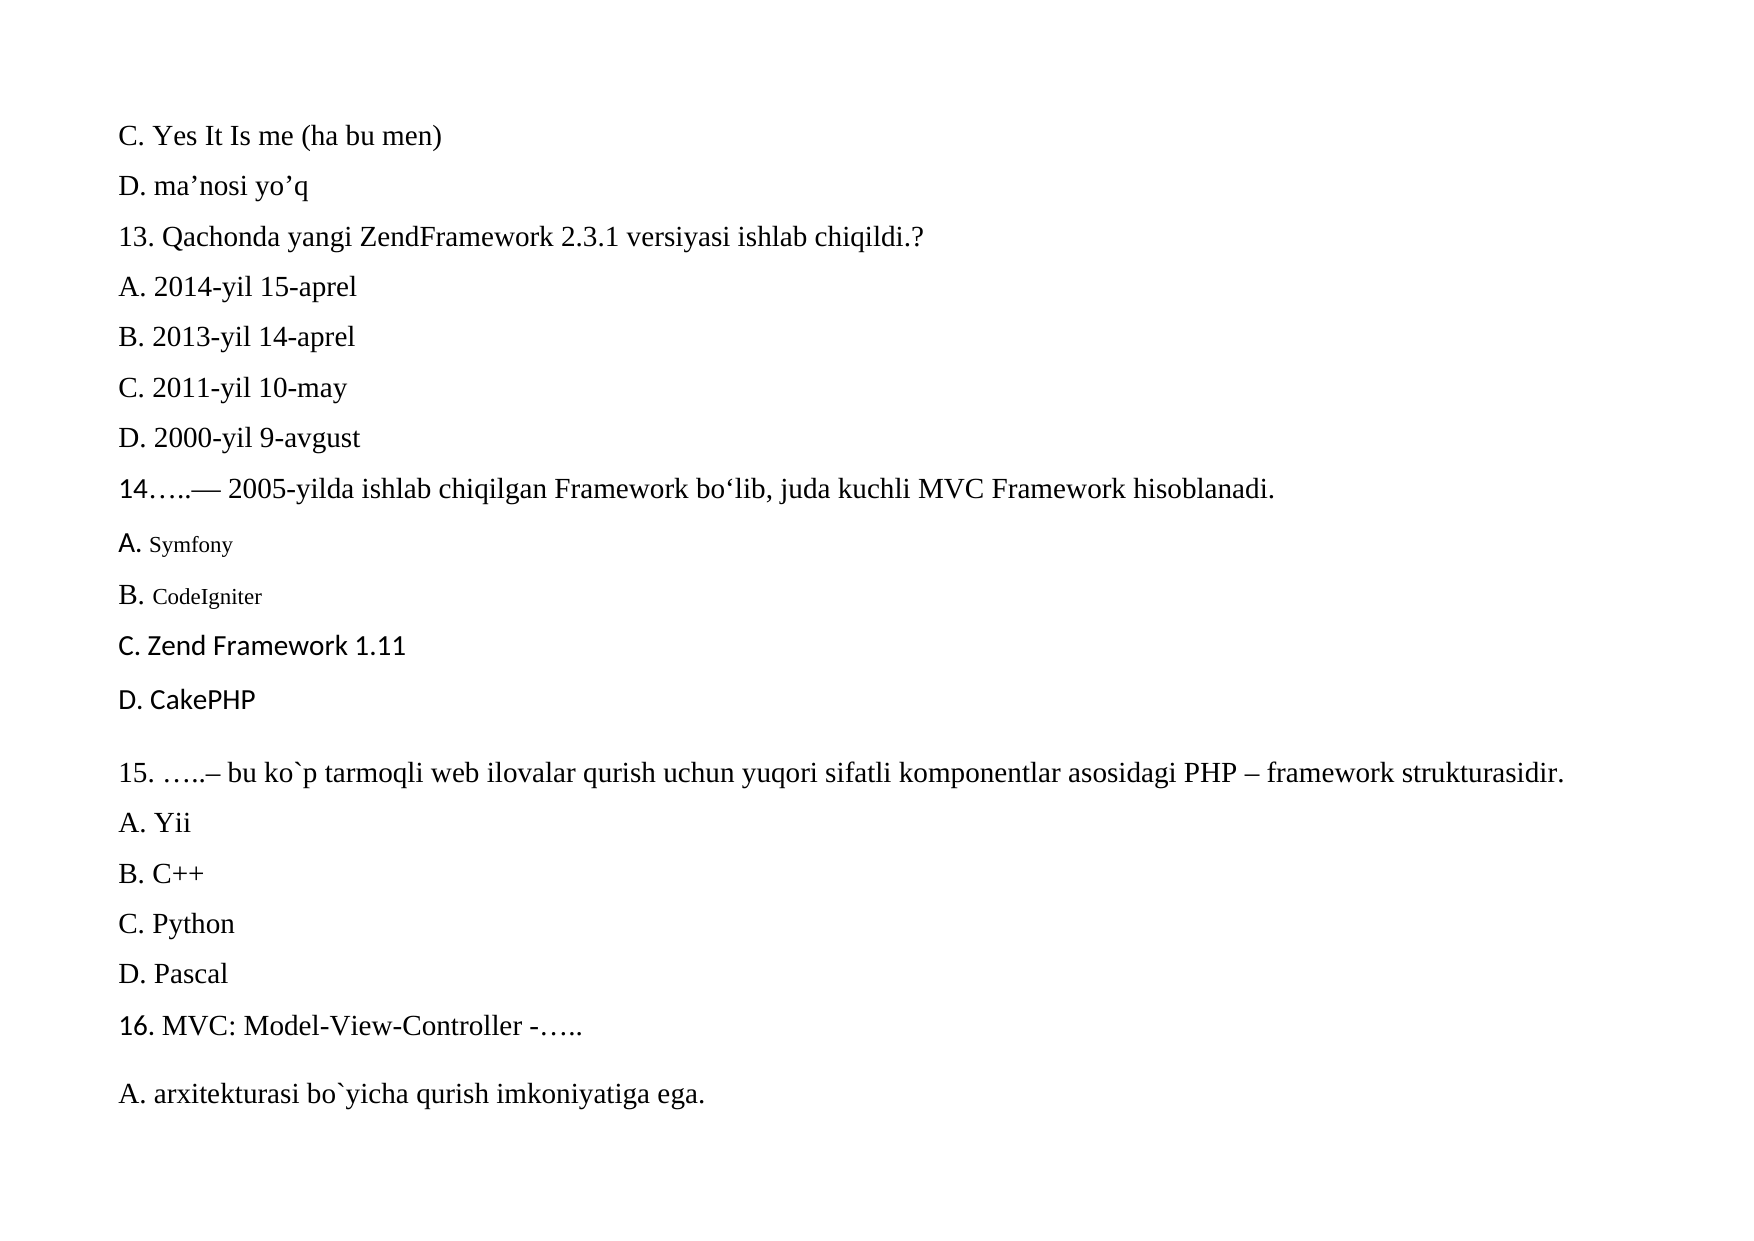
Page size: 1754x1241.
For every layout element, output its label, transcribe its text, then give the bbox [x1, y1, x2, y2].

text A. Symfony [118, 524, 1636, 559]
list D. CakePHP [118, 681, 1636, 717]
text A. Yii [118, 806, 1636, 839]
text B. CodeIgniter [118, 577, 1636, 611]
text D. Pascal [118, 956, 1636, 990]
list C. Zend Framework 1.11 [118, 627, 1636, 663]
text D. 2000-yil 9-avgust [118, 420, 1636, 453]
text 16. MVC: Model-View-Controller -….. [118, 1007, 1636, 1042]
text 15. …..– bu ko`p tarmoqli web ilovalar qurish uchun yuqori sifatli komponentlar asosidagi PHP – framework strukturasidir. [118, 755, 1636, 789]
text C. Yes It Is me (ha bu men) [118, 118, 1636, 152]
text C. Python [118, 906, 1636, 940]
text 14…..— 2005-yilda ishlab chiqilgan Framework bo‘lib, juda kuchli MVC Framework hisoblanadi. [118, 470, 1636, 506]
text D. ma’nosi yo’q [118, 168, 1636, 202]
text B. C++ [118, 856, 1636, 889]
text B. 2013-yil 14-aprel [118, 319, 1636, 353]
text C. 2011-yil 10-may [118, 370, 1636, 403]
text A. 2014-yil 15-aprel [118, 269, 1636, 303]
text A. arxitekturasi bo`yicha qurish imkoniyatiga ega. [118, 1077, 1636, 1110]
text 13. Qachonda yangi ZendFramework 2.3.1 versiyasi ishlab chiqildi.? [118, 219, 1636, 252]
